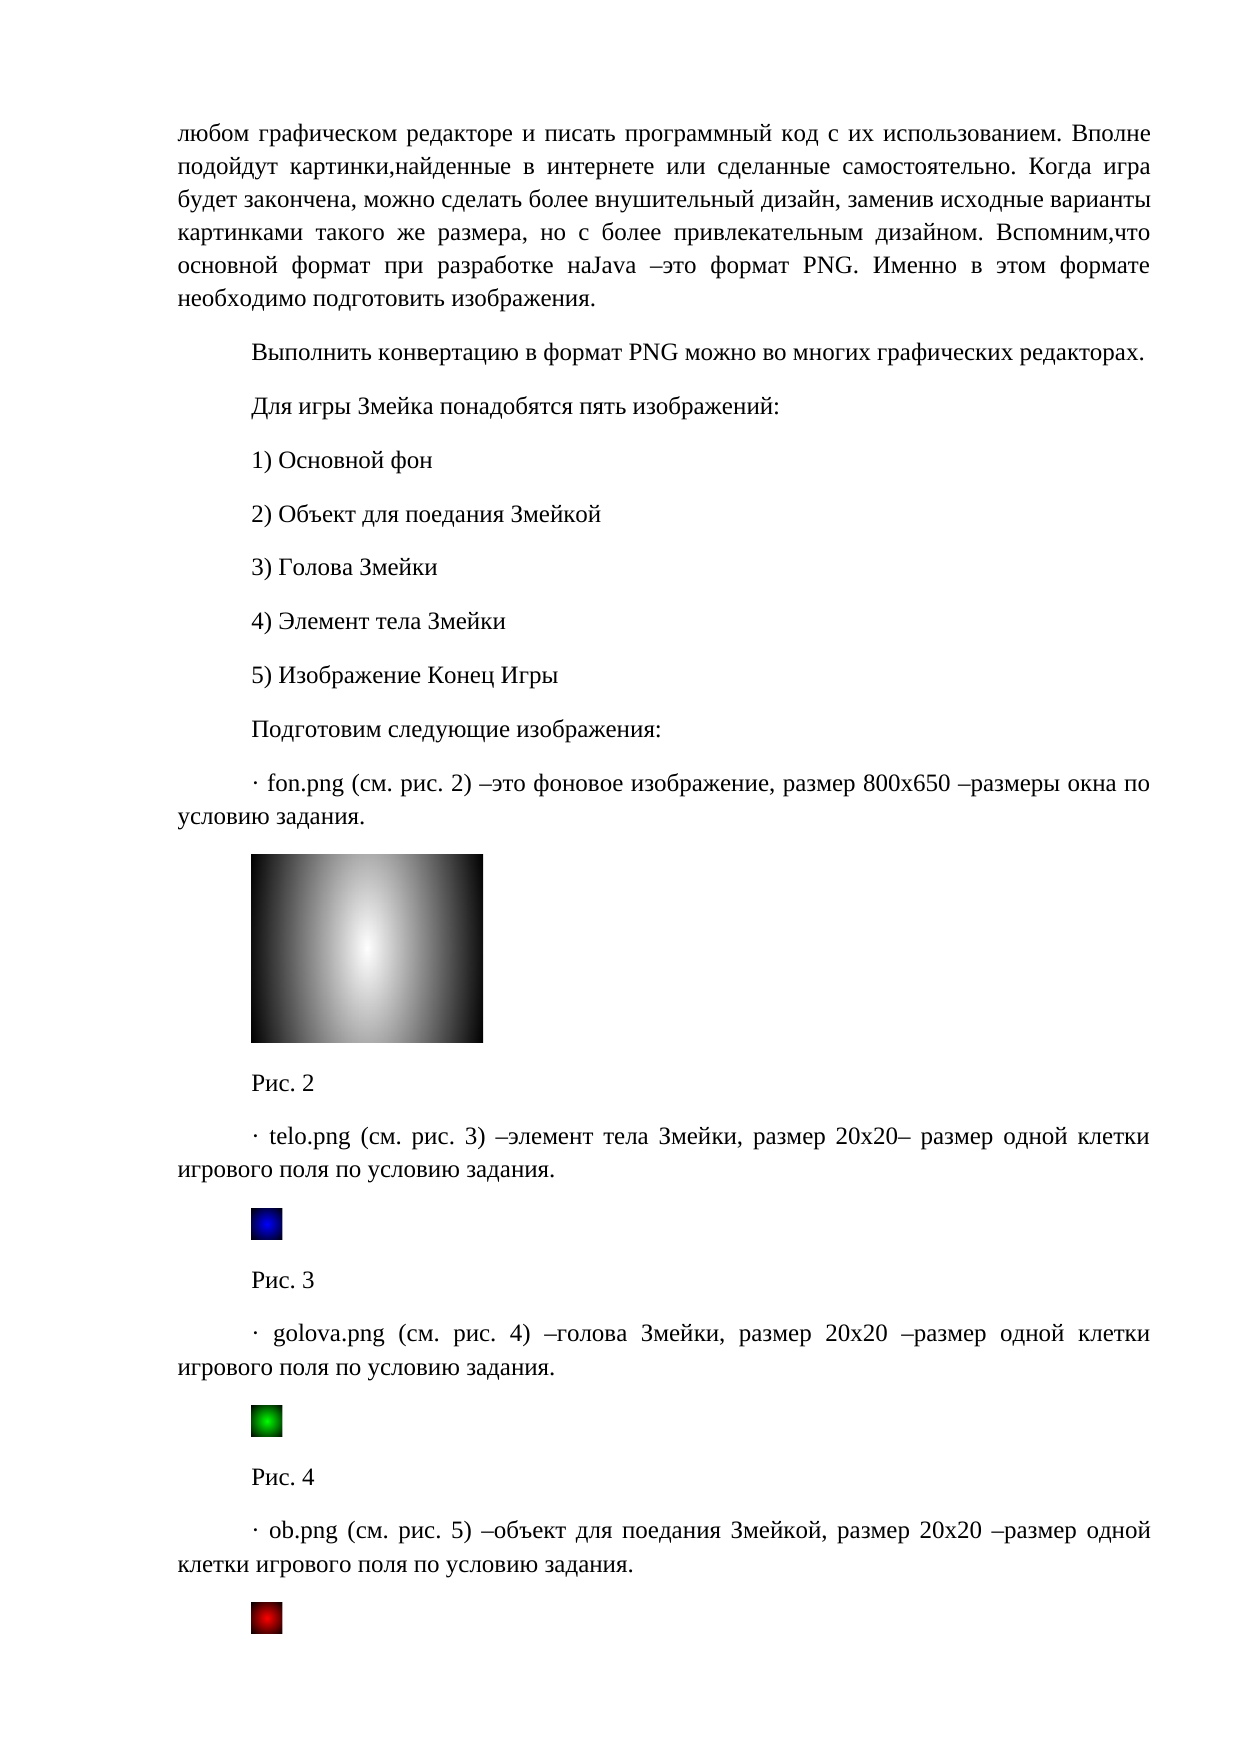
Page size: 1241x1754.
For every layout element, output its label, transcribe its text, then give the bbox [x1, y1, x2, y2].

picture [251, 1208, 283, 1240]
text 3) Голова Змейки [177, 552, 1152, 581]
picture [251, 1602, 283, 1634]
text Для игры Змейка понадобятся пять изображений: [177, 391, 1152, 420]
text Выполнить конвертацию в формат PNG можно во многих графических редакторах. [177, 337, 1152, 366]
text · ob.png (см. рис. 5) –объект для поедания Змейкой, размер 20x20 –размер одной клетки игрового поля по условию задания. [177, 1516, 1152, 1577]
text 2) Объект для поедания Змейкой [177, 499, 1152, 527]
text 5) Изображение Конец Игры [177, 660, 1152, 689]
text Подготовим следующие изображения: [177, 714, 1152, 743]
text Рис. 3 [177, 1265, 1152, 1293]
text · golova.png (см. рис. 4) –голова Змейки, размер 20x20 –размер одной клетки игрового поля по условию задания. [177, 1318, 1152, 1380]
text Рис. 4 [177, 1462, 1152, 1491]
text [177, 118, 1152, 312]
picture [251, 854, 484, 1043]
text · telo.png (см. рис. 3) –элемент тела Змейки, размер 20x20– размер одной клетки игрового поля по условию задания. [177, 1121, 1152, 1183]
text Рис. 2 [177, 1068, 1152, 1096]
picture [251, 1405, 283, 1437]
text 4) Элемент тела Змейки [177, 606, 1152, 635]
text 1) Основной фон [177, 445, 1152, 473]
text · fon.png (см. рис. 2) –это фоновое изображение, размер 800x650 –размеры окна по условию задания. [177, 768, 1152, 830]
